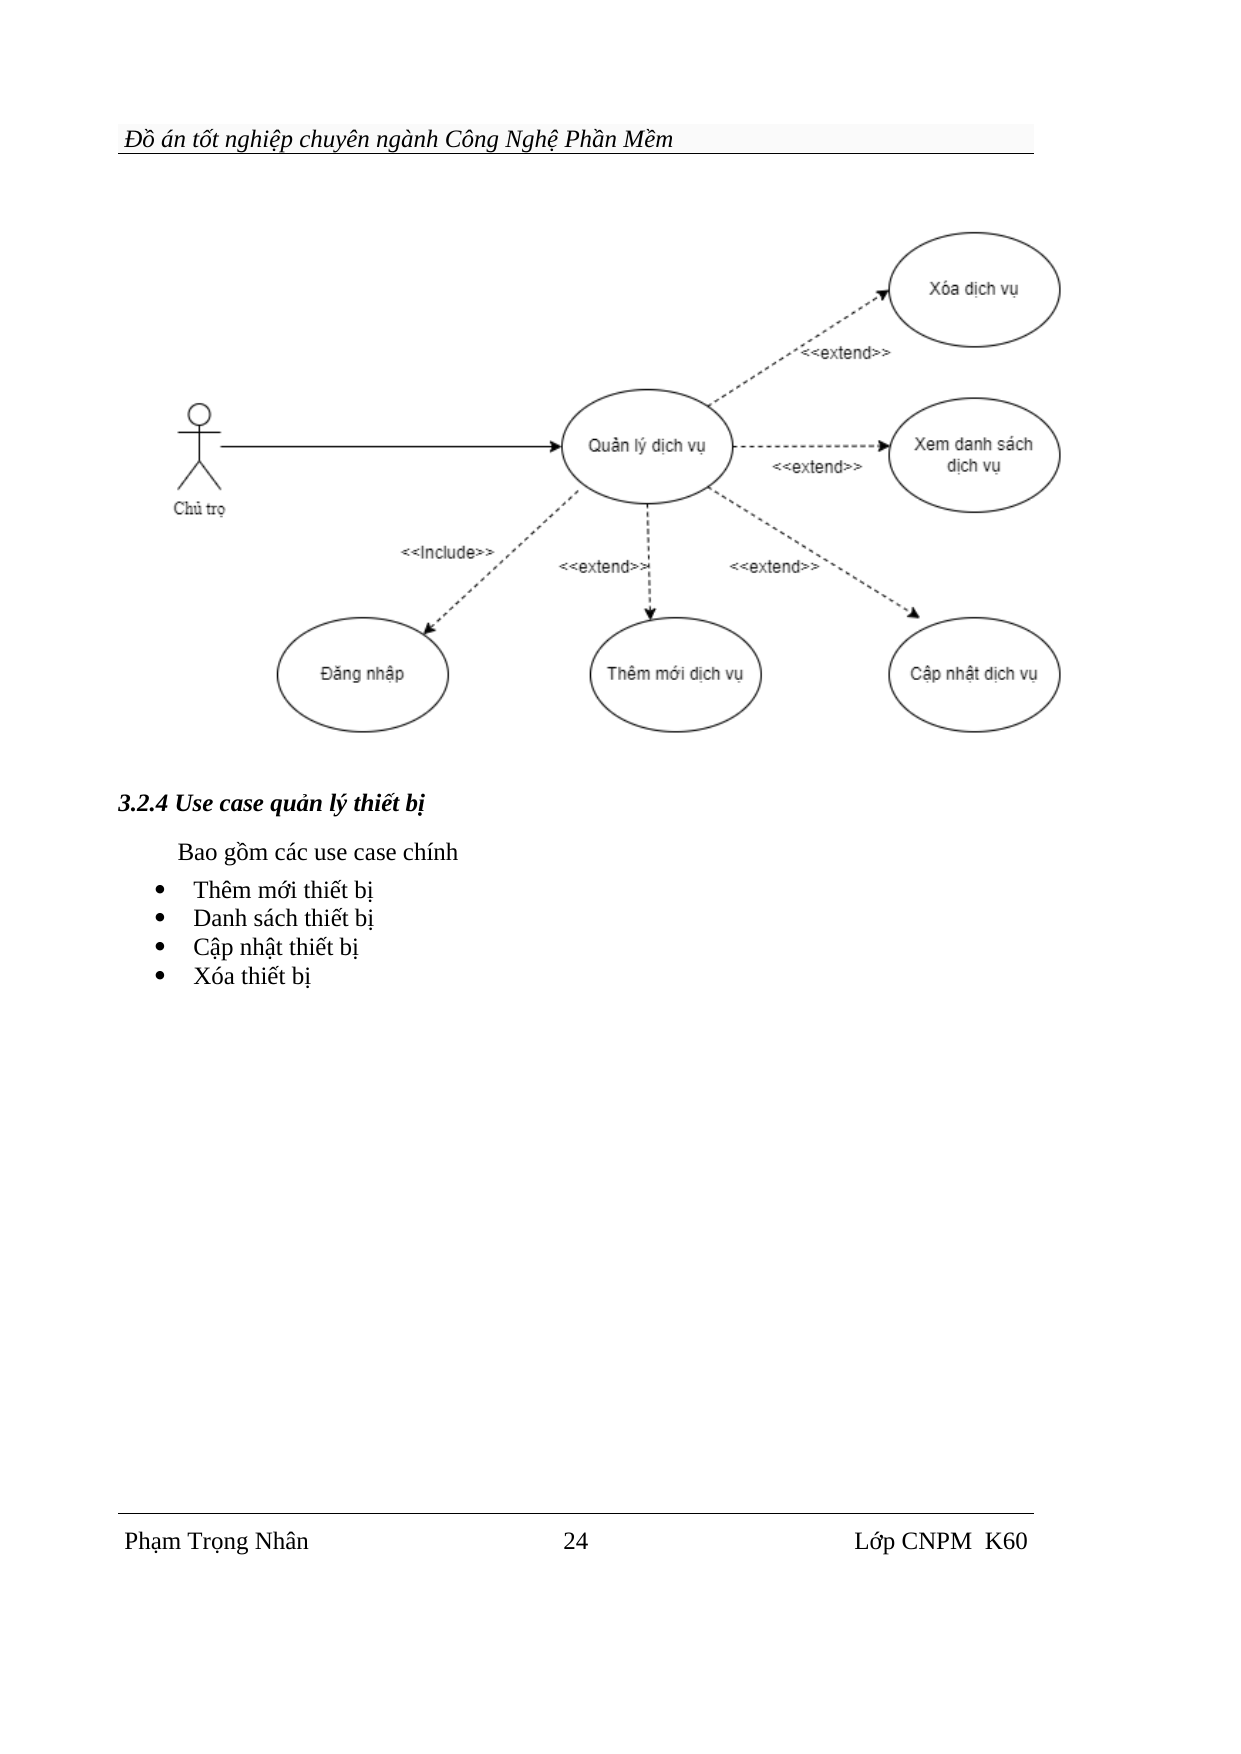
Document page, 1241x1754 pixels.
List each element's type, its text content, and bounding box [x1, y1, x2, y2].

list Xóa thiết bị [156, 961, 1033, 990]
picture [159, 218, 1075, 747]
list Thêm mới thiết bị [156, 875, 1033, 903]
list Cập nhật thiết bị [156, 932, 1033, 961]
text Bao gồm các use case chính [118, 837, 1033, 866]
subtitle Use case quản lý thiết bị [118, 788, 1033, 816]
list Danh sách thiết bị [156, 903, 1033, 932]
